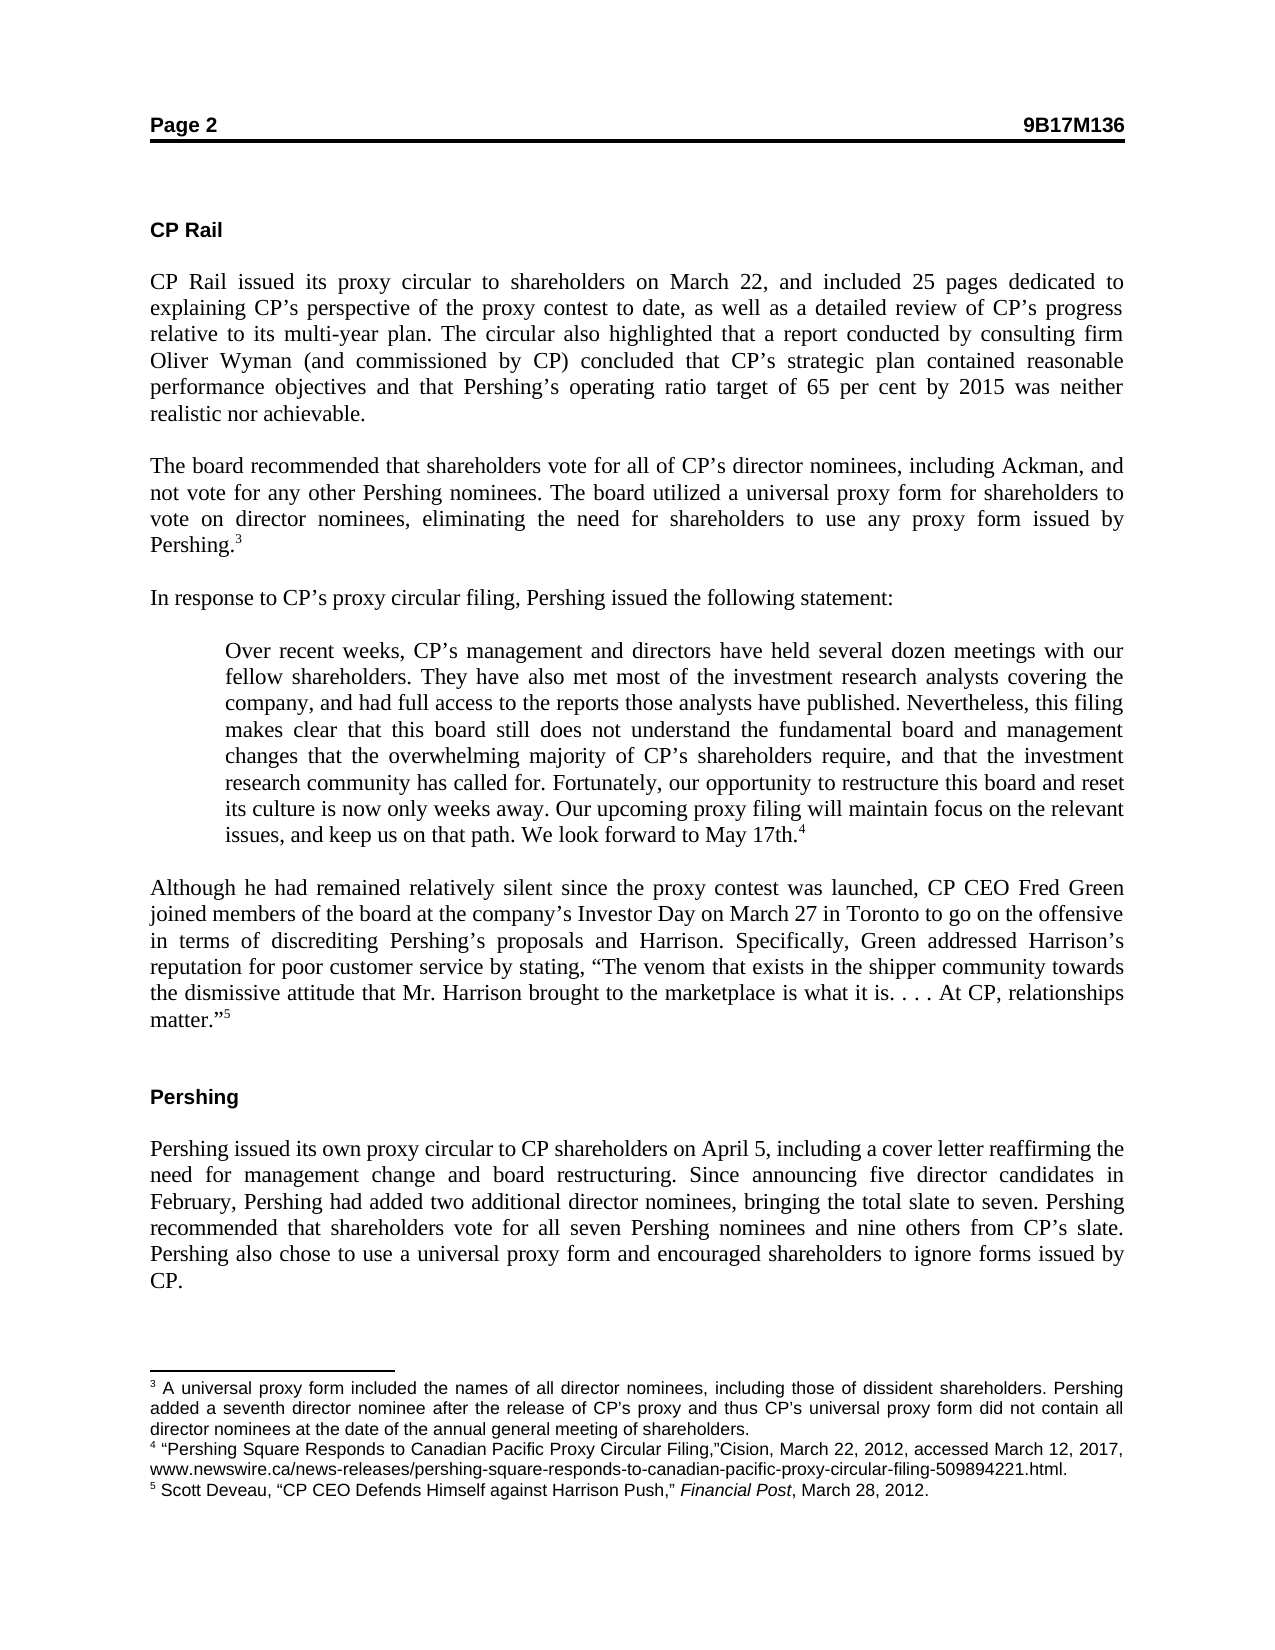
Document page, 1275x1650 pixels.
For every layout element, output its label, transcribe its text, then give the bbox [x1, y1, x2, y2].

text Over recent weeks, CP’s management and directors have held several dozen meetings with our fellow shareholders. They have also met most of the investment research analysts covering the company, and had full access to the reports those analysts have published. Nevertheless, this filing makes clear that this board still does not understand the fundamental board and management changes that the overwhelming majority of CP’s shareholders require, and that the investment research community has called for. Fortunately, our opportunity to restructure this board and reset its culture is now only weeks away. Our upcoming proxy filing will maintain focus on the relevant issues, and keep us on that path. We look forward to May 17th. [225, 637, 1125, 848]
text CP Rail [150, 217, 1125, 241]
text CP Rail issued its proxy circular to shareholders on March 22, and included 25 pages dedicated to explaining CP’s perspective of the proxy contest to date, as well as a detailed review of CP’s progress relative to its multi-year plan. The circular also highlighted that a report conducted by consulting firm Oliver Wyman (and commissioned by CP) concluded that CP’s strategic plan contained reasonable performance objectives and that Pershing’s operating ratio target of 65 per cent by 2015 was neither realistic nor achievable. [150, 268, 1125, 426]
text The board recommended that shareholders vote for all of CP’s director nominees, including Ackman, and not vote for any other Pershing nominees. The board utilized a universal proxy form for shareholders to vote on director nominees, eliminating the need for shareholders to use any proxy form issued by Pershing. [150, 452, 1125, 558]
text Pershing [150, 1085, 1125, 1109]
text Pershing issued its own proxy circular to CP shareholders on April 5, including a cover letter reaffirming the need for management change and board restructuring. Since announcing five director candidates in February, Pershing had added two additional director nominees, bringing the total slate to seven. Pershing recommended that shareholders vote for all seven Pershing nominees and nine others from CP’s slate. Pershing also chose to use a universal proxy form and encouraged shareholders to ignore forms issued by CP. [150, 1135, 1125, 1293]
text In response to CP’s proxy circular filing, Pershing issued the following statement: [150, 584, 1125, 610]
text Although he had remained relatively silent since the proxy contest was launched, CP CEO Fred Green joined members of the board at the company’s Investor Day on March 27 in Toronto to go on the offensive in terms of discrediting Pershing’s proposals and Harrison. Specifically, Green addressed Harrison’s reputation for poor customer service by stating, “The venom that exists in the shipper community towards the dismissive attitude that Mr. Harrison brought to the marketplace is what it is. . . . At CP, relationships matter.” [150, 874, 1125, 1032]
